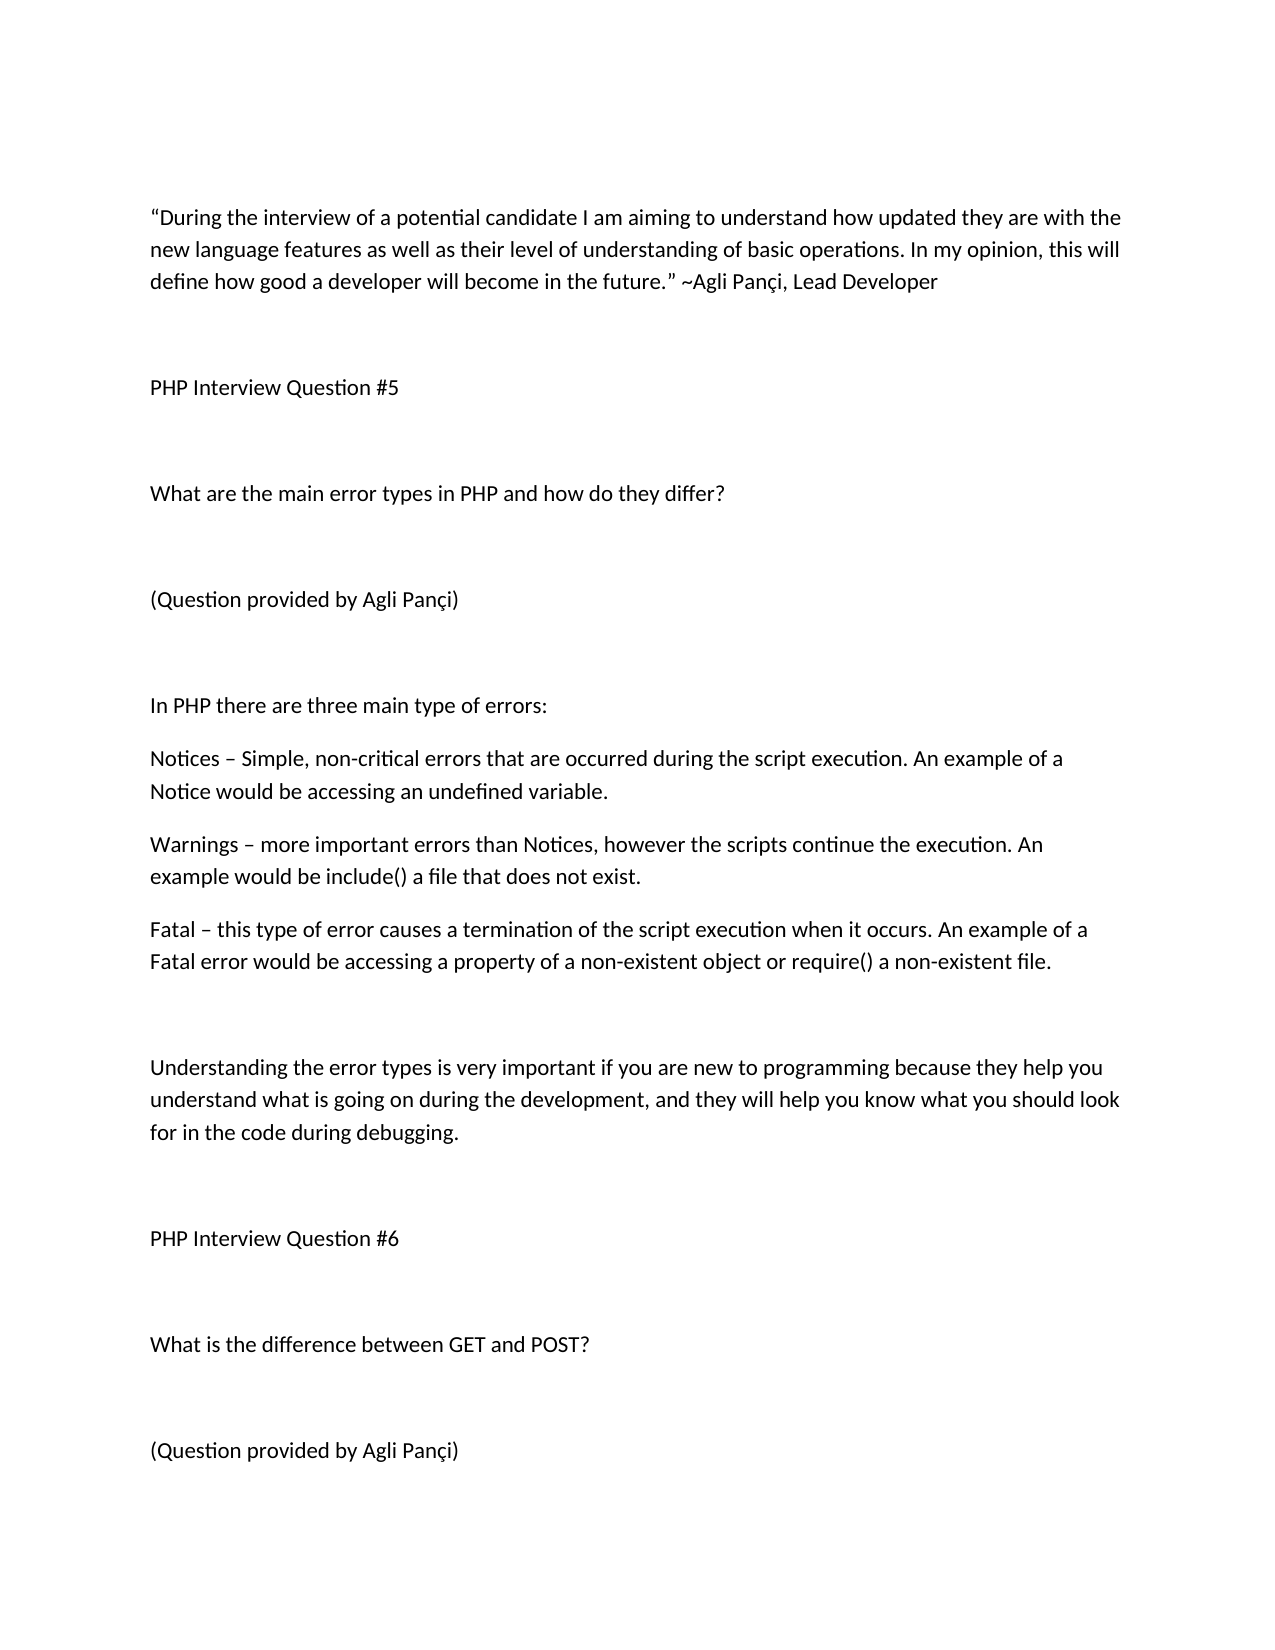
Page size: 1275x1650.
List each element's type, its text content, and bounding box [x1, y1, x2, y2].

text Understanding the error types is very important if you are new to programming because they help you understand what is going on during the development, and they will help you know what you should look for in the code during debugging. [150, 1053, 1125, 1146]
text PHP Interview Question #6 [150, 1224, 1125, 1252]
text Fatal – this type of error causes a termination of the script execution when it occurs. An example of a Fatal error would be accessing a property of a non-existent object or require() a non-existent file. [150, 915, 1125, 975]
text Notices – Simple, non-critical errors that are occurred during the script execution. An example of a Notice would be accessing an undefined variable. [150, 744, 1125, 805]
text “During the interview of a potential candidate I am aiming to understand how updated they are with the new language features as well as their level of understanding of basic operations. In my opinion, this will define how good a developer will become in the future.” ~Agli Pançi, Lead Developer [150, 203, 1125, 295]
text What is the difference between GET and POST? [150, 1330, 1125, 1358]
text What are the main error types in PHP and how do they differ? [150, 479, 1125, 507]
text Warnings – more important errors than Notices, however the scripts continue the execution. An example would be include() a file that does not exist. [150, 830, 1125, 890]
text (Question provided by Agli Pançi) [150, 586, 1125, 613]
text In PHP there are three main type of errors: [150, 692, 1125, 719]
text PHP Interview Question #5 [150, 373, 1125, 401]
text (Question provided by Agli Pançi) [150, 1436, 1125, 1464]
